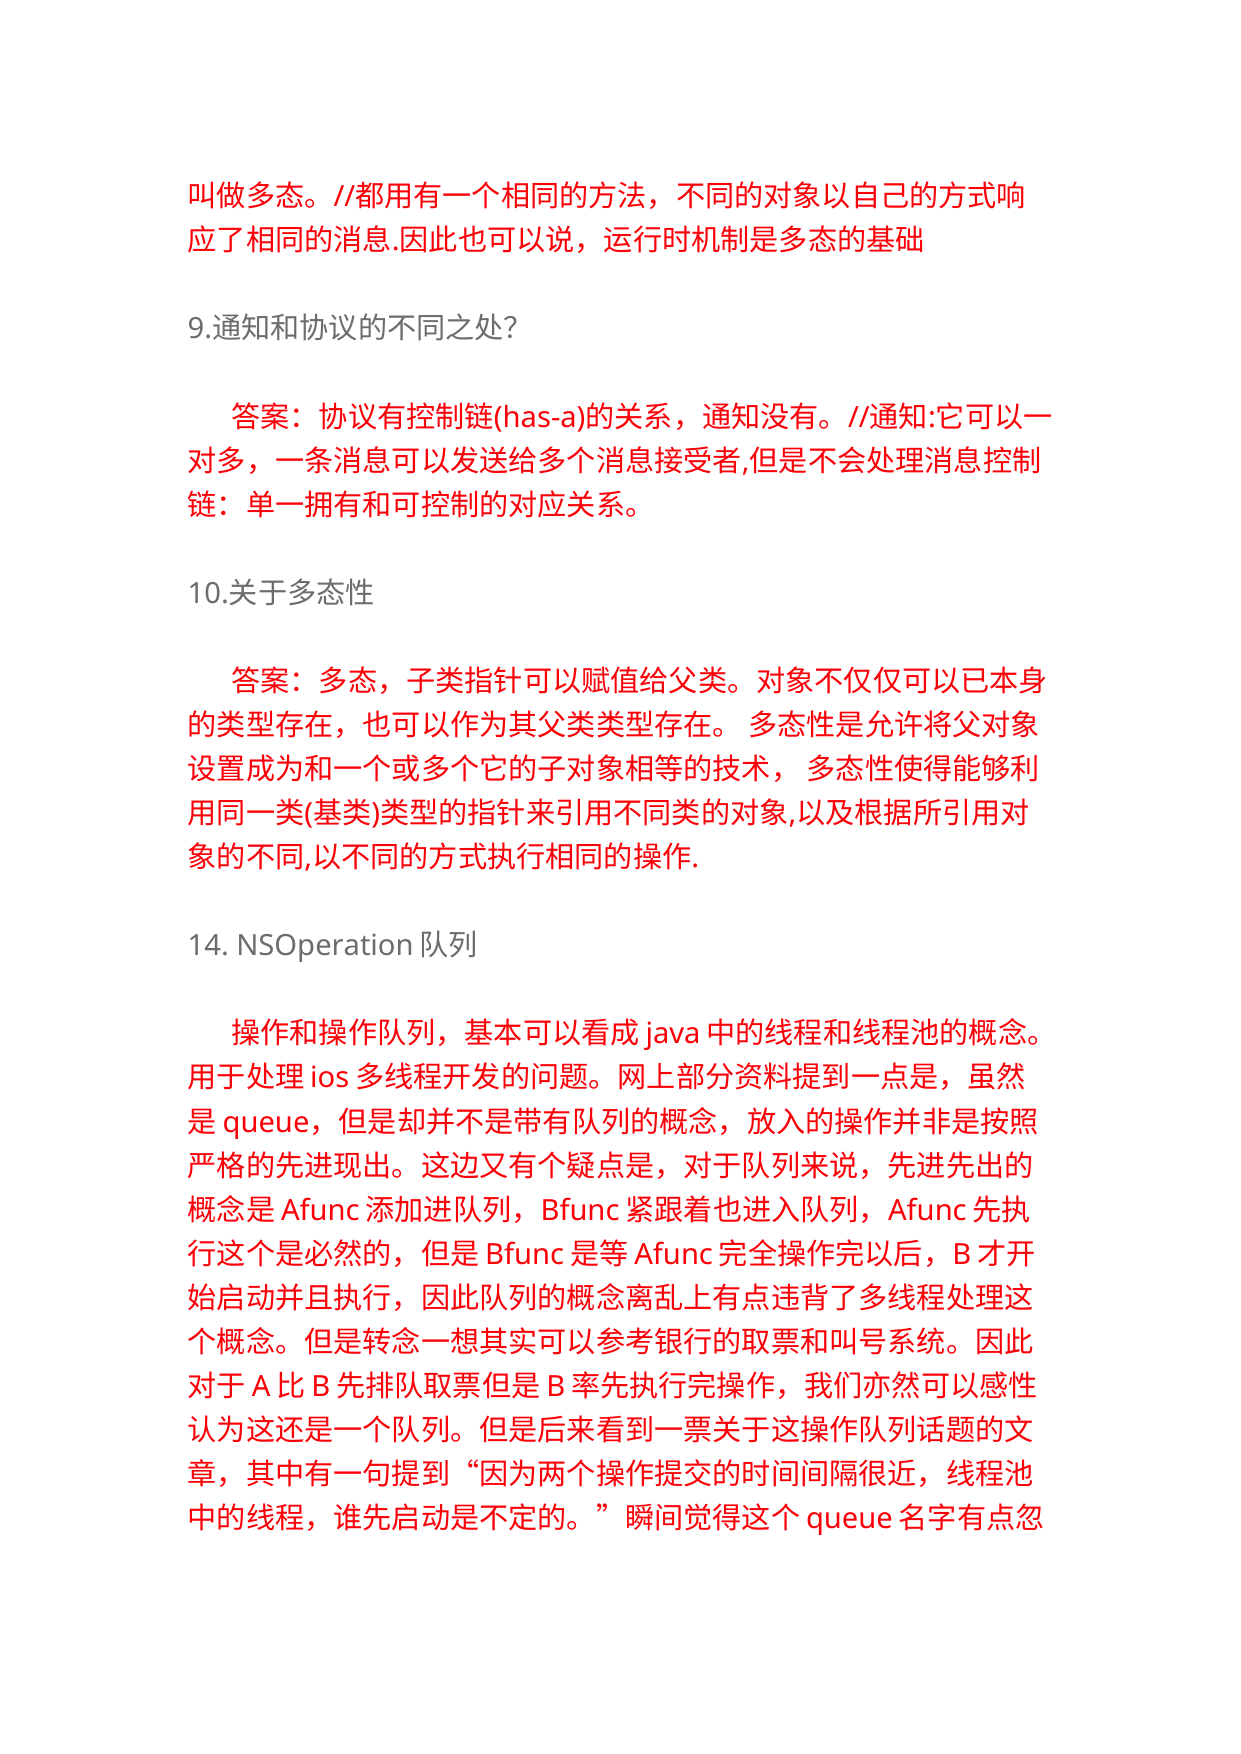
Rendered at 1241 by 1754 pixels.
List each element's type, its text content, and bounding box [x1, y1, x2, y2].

text 10.关于多态性 [187, 568, 1053, 613]
text 9.通知和协议的不同之处？ [187, 304, 1053, 348]
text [187, 1009, 1053, 1538]
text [187, 172, 1053, 260]
text 14. NSOperation队列 [187, 921, 1053, 965]
text 答案：多态，子类指针可以赋值给父类。对象不仅仅可以已本身的类型存在，也可以作为其父类类型存在。 多态性是允许将父对象设置成为和一个或多个它的子对象相等的技术， 多态性使得能够利用同一类(基类)类型的指针来引用不同类的对象,以及根据所引用对象的不同,以不同的方式执行相同的操作. [187, 657, 1053, 877]
text 答案：协议有控制链(has-a)的关系，通知没有。//通知:它可以一对多，一条消息可以发送给多个消息接受者,但是不会处理消息控制链：单一拥有和可控制的对应关系。 [187, 392, 1053, 524]
